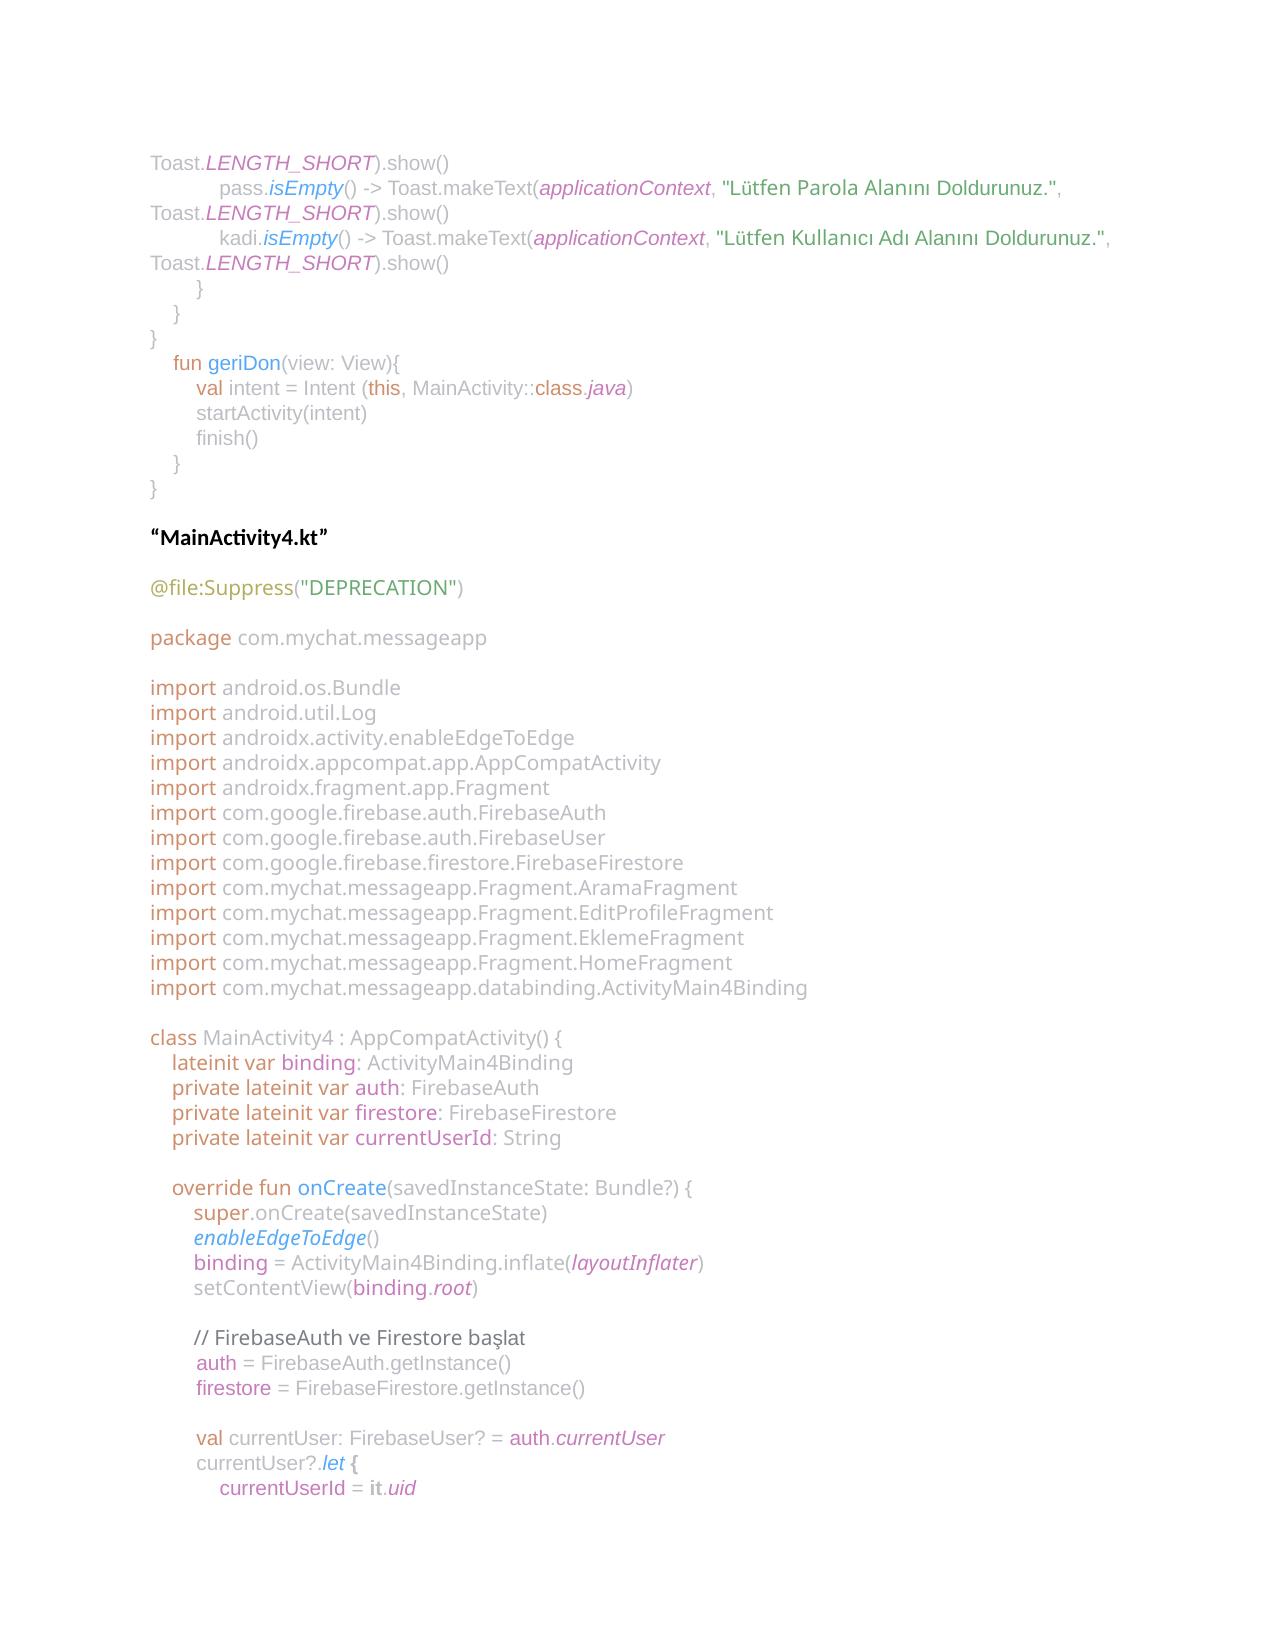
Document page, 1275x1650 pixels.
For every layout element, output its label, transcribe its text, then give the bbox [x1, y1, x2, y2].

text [150, 150, 1125, 500]
text “MainActivity4.kt” [150, 525, 1125, 550]
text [150, 575, 1125, 1500]
